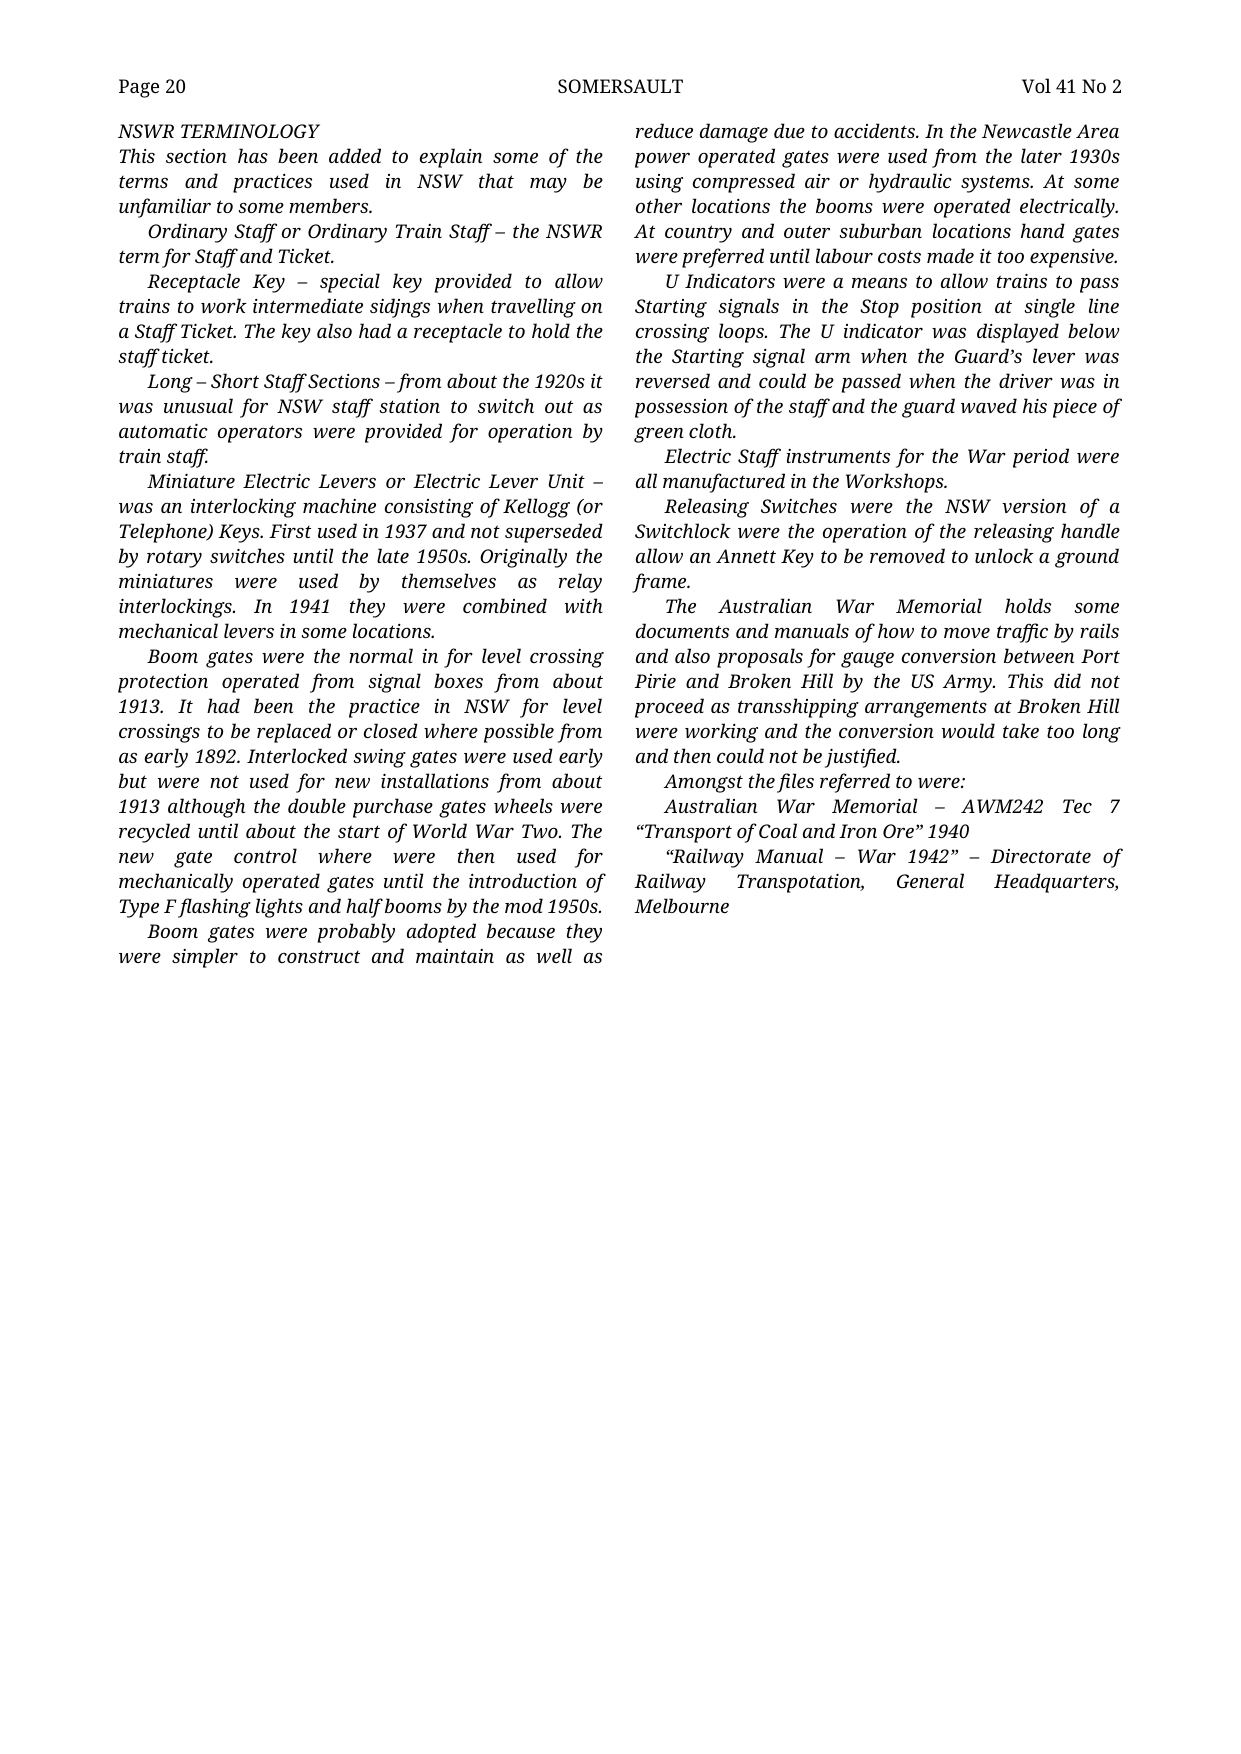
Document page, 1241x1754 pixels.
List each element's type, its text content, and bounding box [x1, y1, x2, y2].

text Ordinary Staff or Ordinary Train Staff – the NSWR term for Staff and Ticket. [118, 218, 605, 268]
text “Railway Manual – War 1942” – Directorate of Railway Transpotation, General Headquarters, Melbourne [635, 843, 1122, 918]
text Australian War Memorial – AWM242 Tec 7 “Transport of Coal and Iron Ore” 1940 [635, 793, 1122, 843]
text Amongst the files referred to were: [635, 768, 1122, 793]
text U Indicators were a means to allow trains to pass Starting signals in the Stop position at single line crossing loops. The U indicator was displayed below the Starting signal arm when the Guard’s lever was reversed and could be passed when the driver was in possession of the staff and the guard waved his piece of green cloth. [635, 268, 1122, 443]
text Receptacle Key – special key provided to allow trains to work intermediate sidjngs when travelling on a Staff Ticket. The key also had a receptacle to hold the staff ticket. [118, 268, 605, 368]
text NSWR TERMINOLOGY [118, 118, 605, 143]
text Miniature Electric Levers or Electric Lever Unit – was an interlocking machine consisting of Kellogg (or Telephone) Keys. First used in 1937 and not superseded by rotary switches until the late 1950s. Originally the miniatures were used by themselves as relay interlockings. In 1941 they were combined with mechanical levers in some locations. [118, 468, 605, 643]
text Boom gates were probably adopted because they were simpler to construct and maintain as well as reduce damage due to accidents. In the Newcastle Area power operated gates were used from the later 1930s using compressed air or hydraulic systems. At some other locations the booms were operated electrically. At country and outer suburban locations hand gates were preferred until labour costs made it too expensive. [635, 118, 1122, 268]
text The Australian War Memorial holds some documents and manuals of how to move traffic by rails and also proposals for gauge conversion between Port Pirie and Broken Hill by the US Army. This did not proceed as transshipping arrangements at Broken Hill were working and the conversion would take too long and then could not be justified. [635, 593, 1122, 768]
text This section has been added to explain some of the terms and practices used in NSW that may be unfamiliar to some members. [118, 143, 605, 218]
text Long – Short Staff Sections – from about the 1920s it was unusual for NSW staff station to switch out as automatic operators were provided for operation by train staff. [118, 368, 605, 468]
text Electric Staff instruments for the War period were all manufactured in the Workshops. [635, 443, 1122, 493]
text Boom gates were the normal in for level crossing protection operated from signal boxes from about 1913. It had been the practice in NSW for level crossings to be replaced or closed where possible from as early 1892. Interlocked swing gates were used early but were not used for new installations from about 1913 although the double purchase gates wheels were recycled until about the start of World War Two. The new gate control where were then used for mechanically operated gates until the introduction of Type F flashing lights and half booms by the mod 1950s. [118, 643, 605, 918]
text Releasing Switches were the NSW version of a Switchlock were the operation of the releasing handle allow an Annett Key to be removed to unlock a ground frame. [635, 493, 1122, 593]
